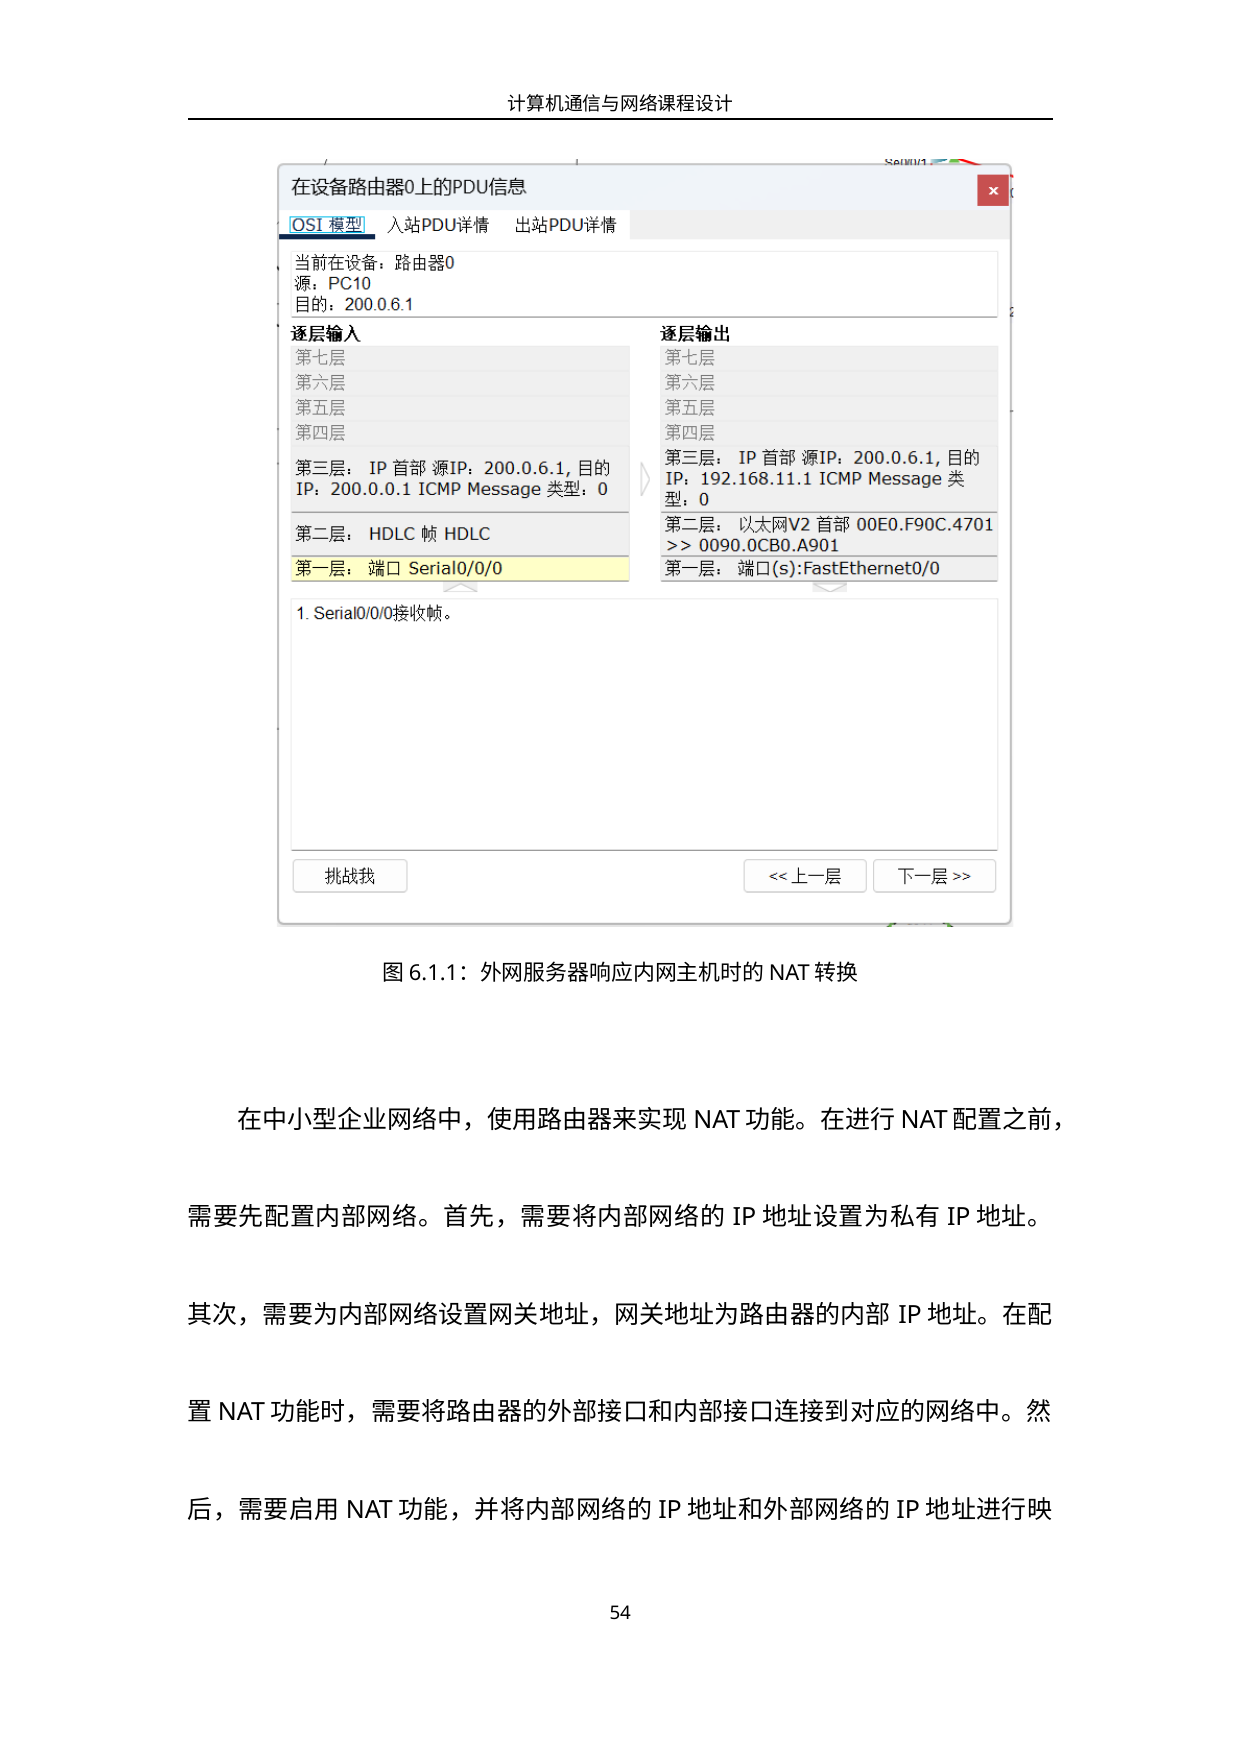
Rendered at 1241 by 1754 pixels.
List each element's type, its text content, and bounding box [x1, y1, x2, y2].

text 图6.1.1：外网服务器响应内网主机时的NAT转换 [187, 955, 1053, 987]
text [187, 1085, 1053, 1540]
picture [276, 159, 1014, 927]
